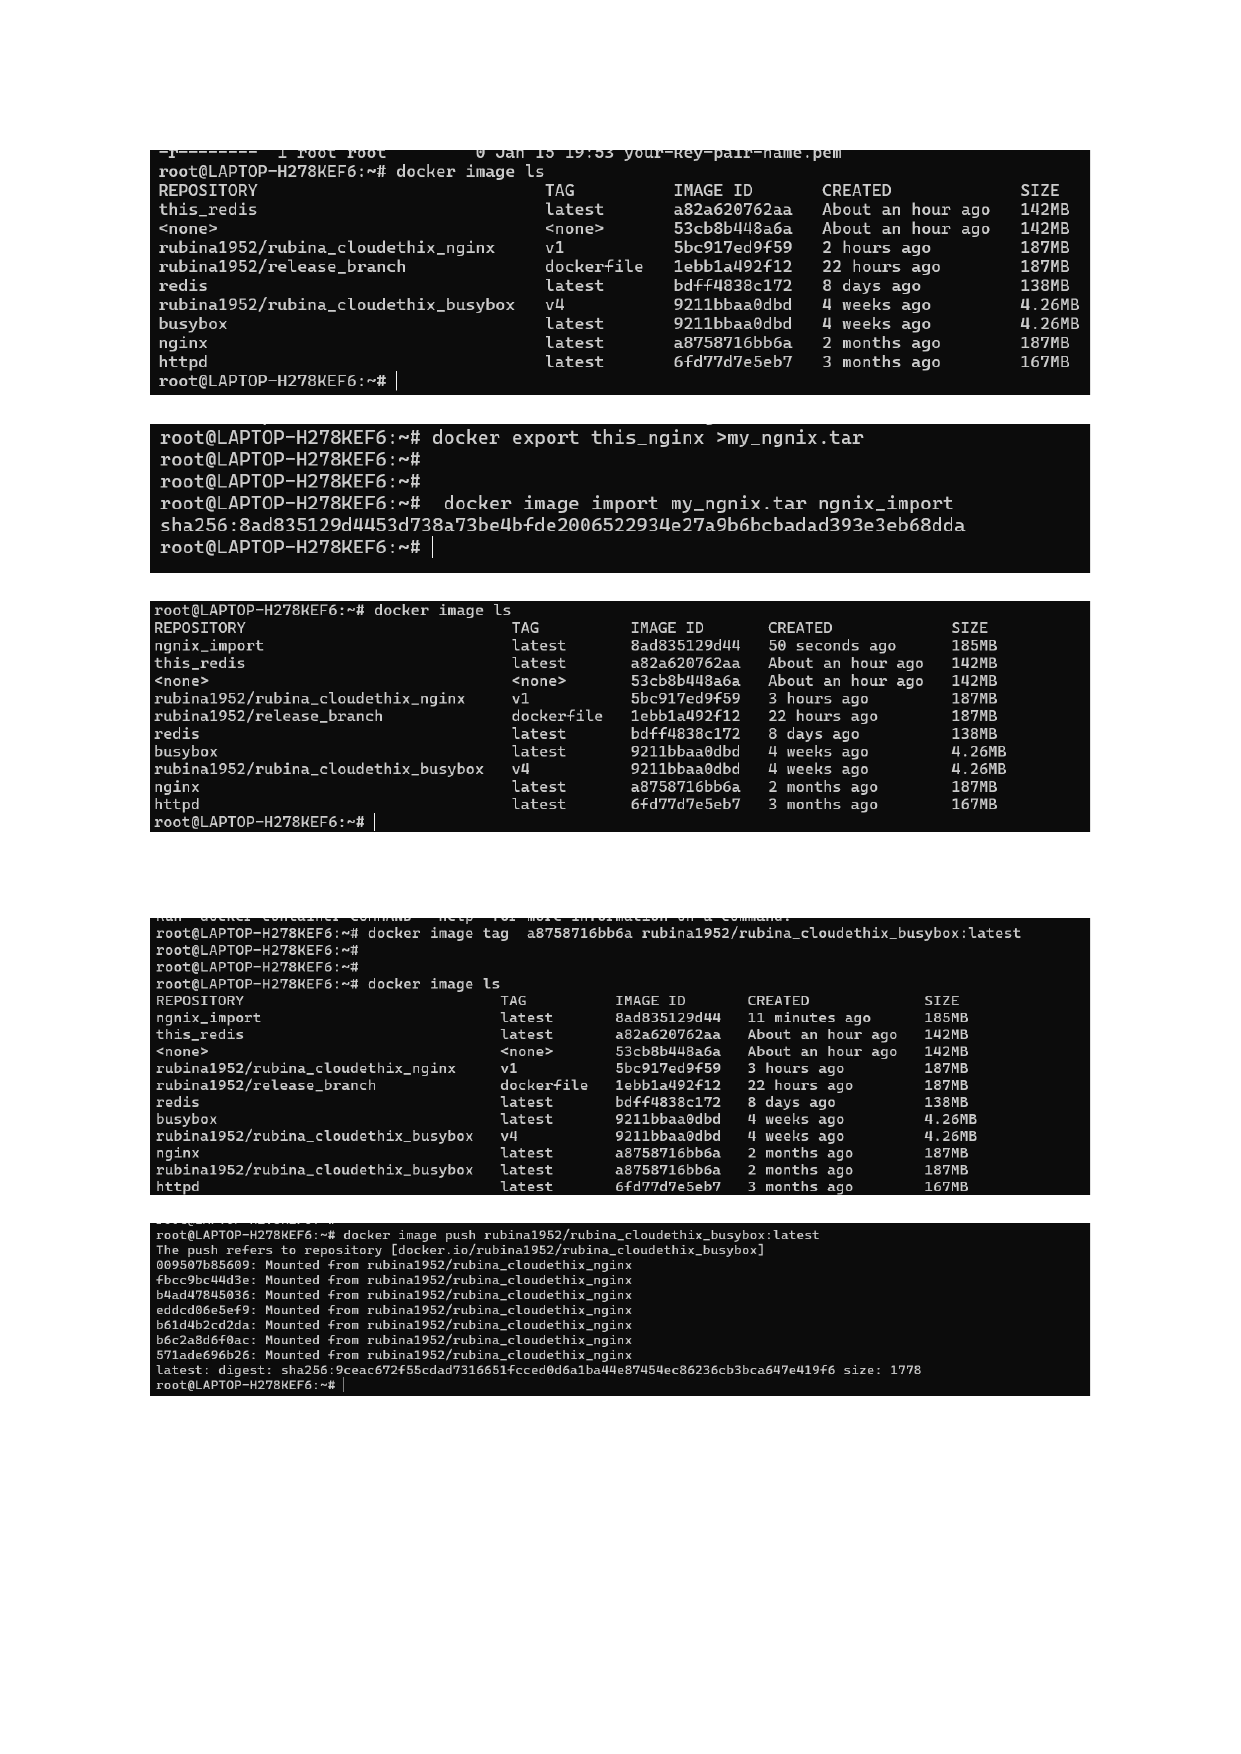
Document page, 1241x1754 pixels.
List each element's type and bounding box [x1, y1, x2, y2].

picture [150, 918, 1091, 1195]
picture [150, 601, 1091, 832]
picture [150, 1223, 1091, 1396]
picture [150, 424, 1091, 573]
picture [150, 150, 1091, 395]
